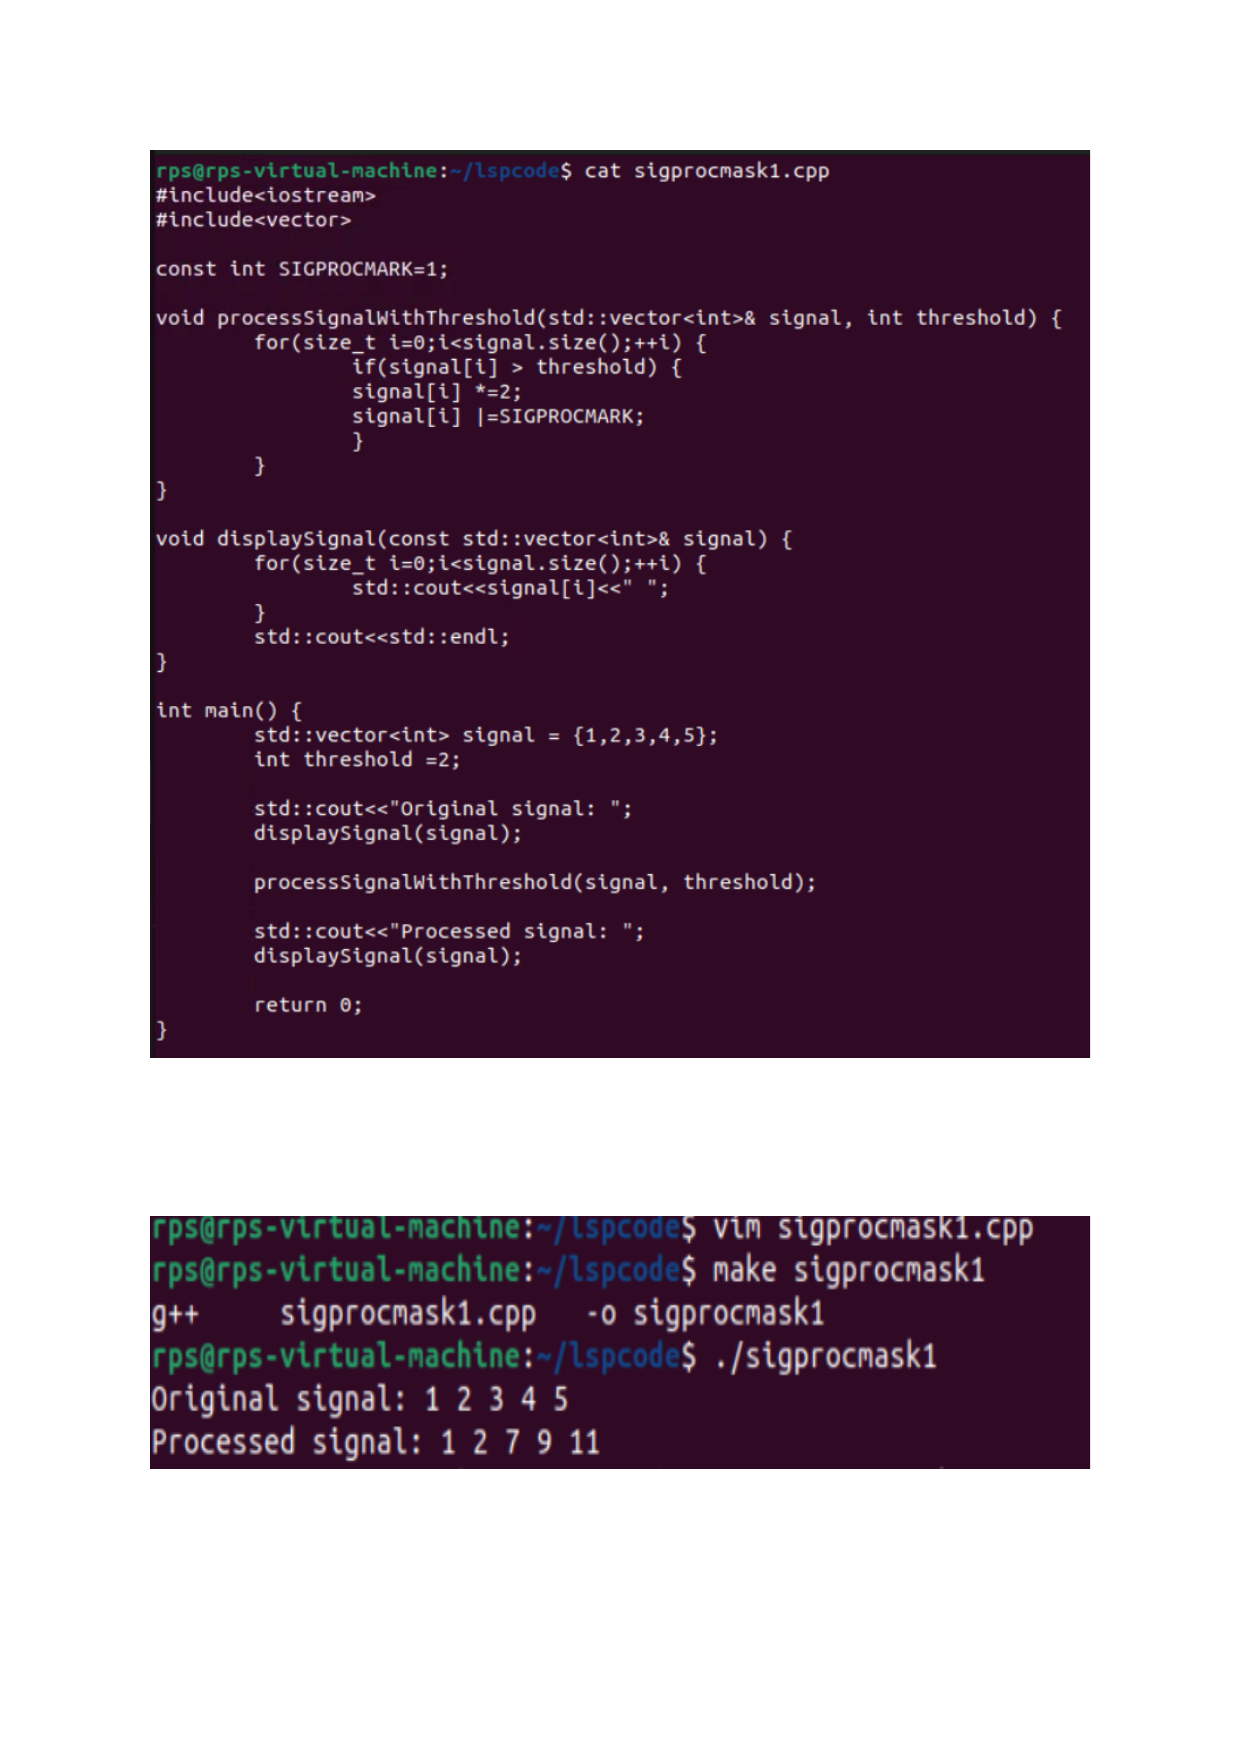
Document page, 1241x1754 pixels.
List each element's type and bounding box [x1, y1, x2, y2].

picture [150, 1216, 1091, 1469]
picture [150, 150, 1091, 1058]
